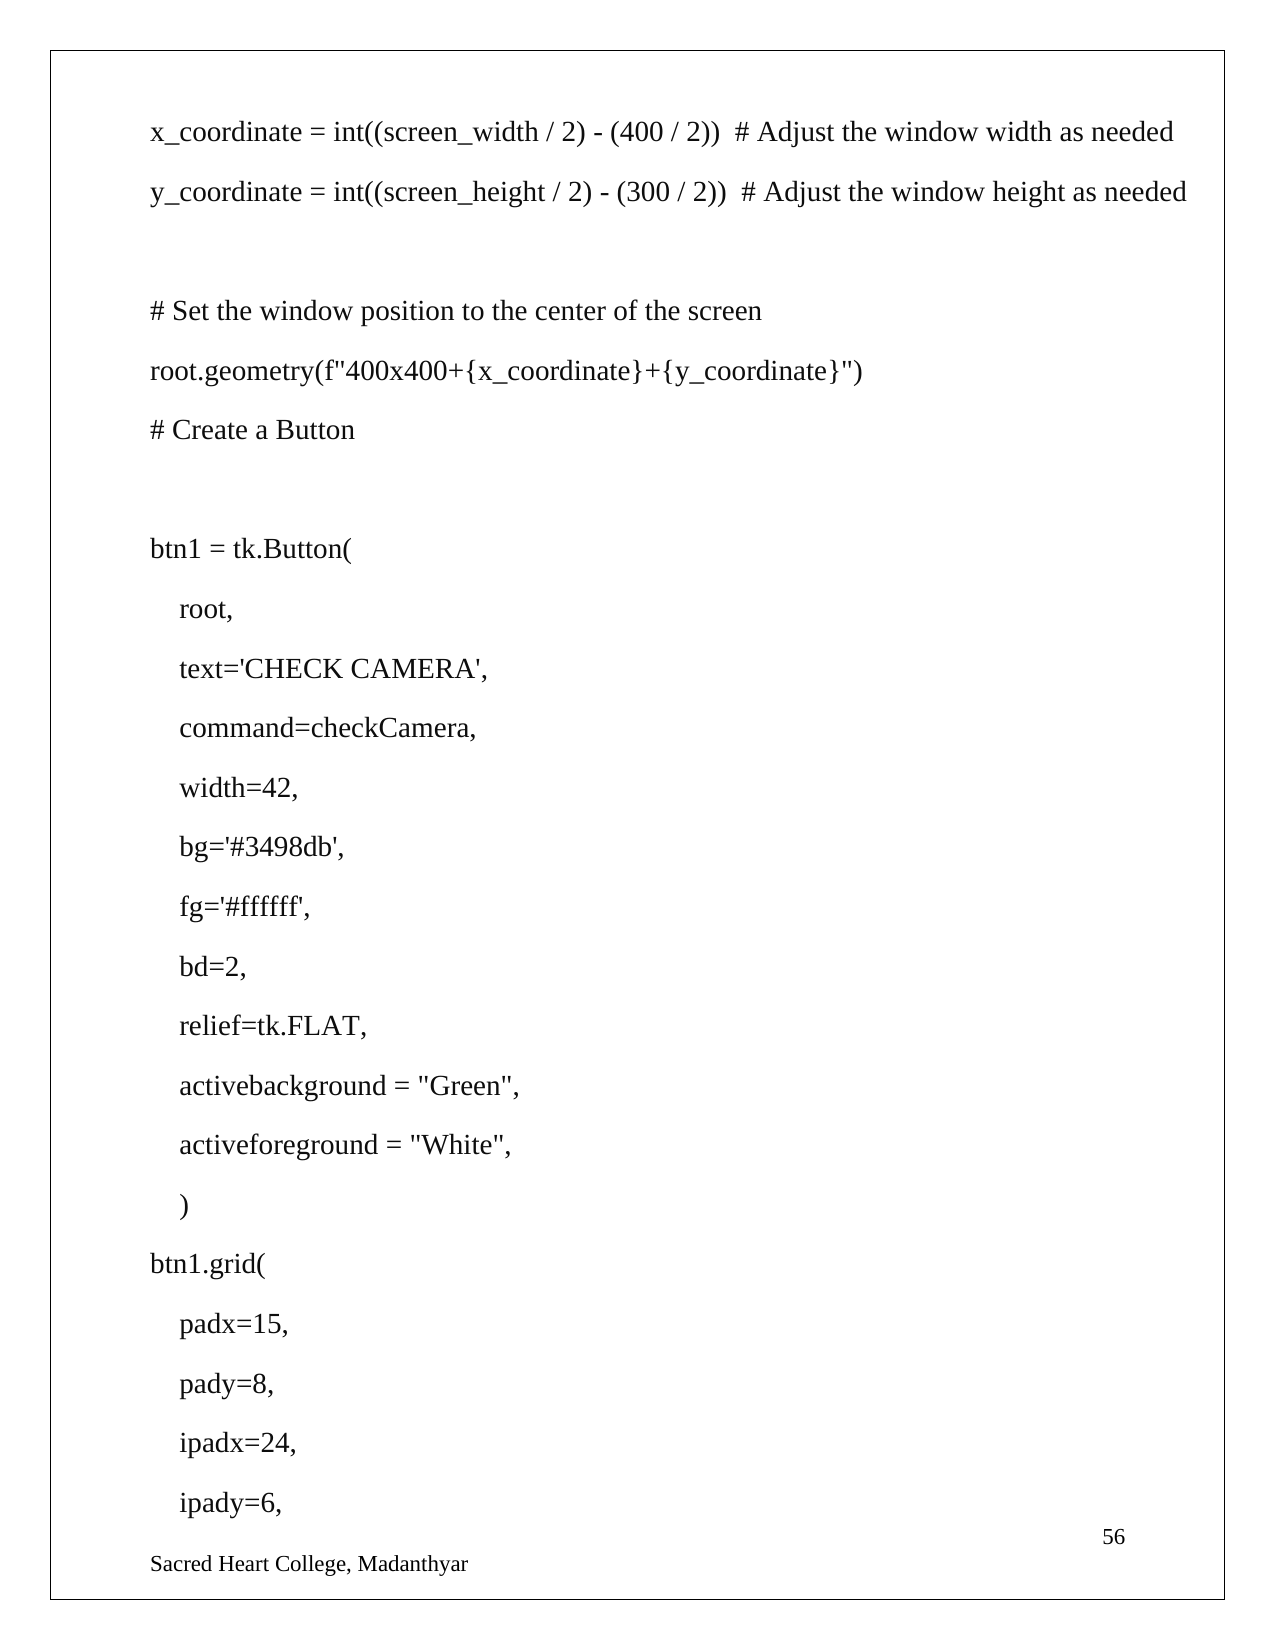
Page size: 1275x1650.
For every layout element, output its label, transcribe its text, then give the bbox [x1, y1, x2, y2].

subtitle ipady=6, [150, 1485, 1221, 1518]
subtitle activebackground = "Green", [150, 1068, 1221, 1101]
subtitle # Set the window position to the center of the screen [150, 293, 1221, 327]
subtitle y_coordinate = int((screen_height / 2) - (300 / 2)) # Adjust the window height as needed [150, 174, 1221, 208]
subtitle bg='#3498db', [150, 829, 1221, 863]
subtitle root, [150, 591, 1221, 625]
subtitle command=checkCamera, [150, 710, 1221, 744]
subtitle btn1 = tk.Button( [150, 532, 1221, 565]
subtitle ipadx=24, [150, 1425, 1221, 1459]
subtitle x_coordinate = int((screen_width / 2) - (400 / 2)) # Adjust the window width as needed [150, 114, 1221, 148]
subtitle text='CHECK CAMERA', [150, 651, 1221, 684]
subtitle btn1.grid( [150, 1247, 1221, 1280]
subtitle padx=15, [150, 1306, 1221, 1340]
subtitle fg='#ffffff', [150, 889, 1221, 923]
subtitle root.geometry(f"400x400+{x_coordinate}+{y_coordinate}") [150, 353, 1221, 386]
subtitle bd=2, [150, 949, 1221, 982]
subtitle pady=8, [150, 1366, 1221, 1399]
subtitle relief=tk.FLAT, [150, 1008, 1221, 1042]
subtitle # Create a Button [150, 412, 1221, 446]
subtitle activeforeground = "White", [150, 1127, 1221, 1161]
subtitle ) [150, 1187, 1221, 1221]
subtitle width=42, [150, 770, 1221, 803]
